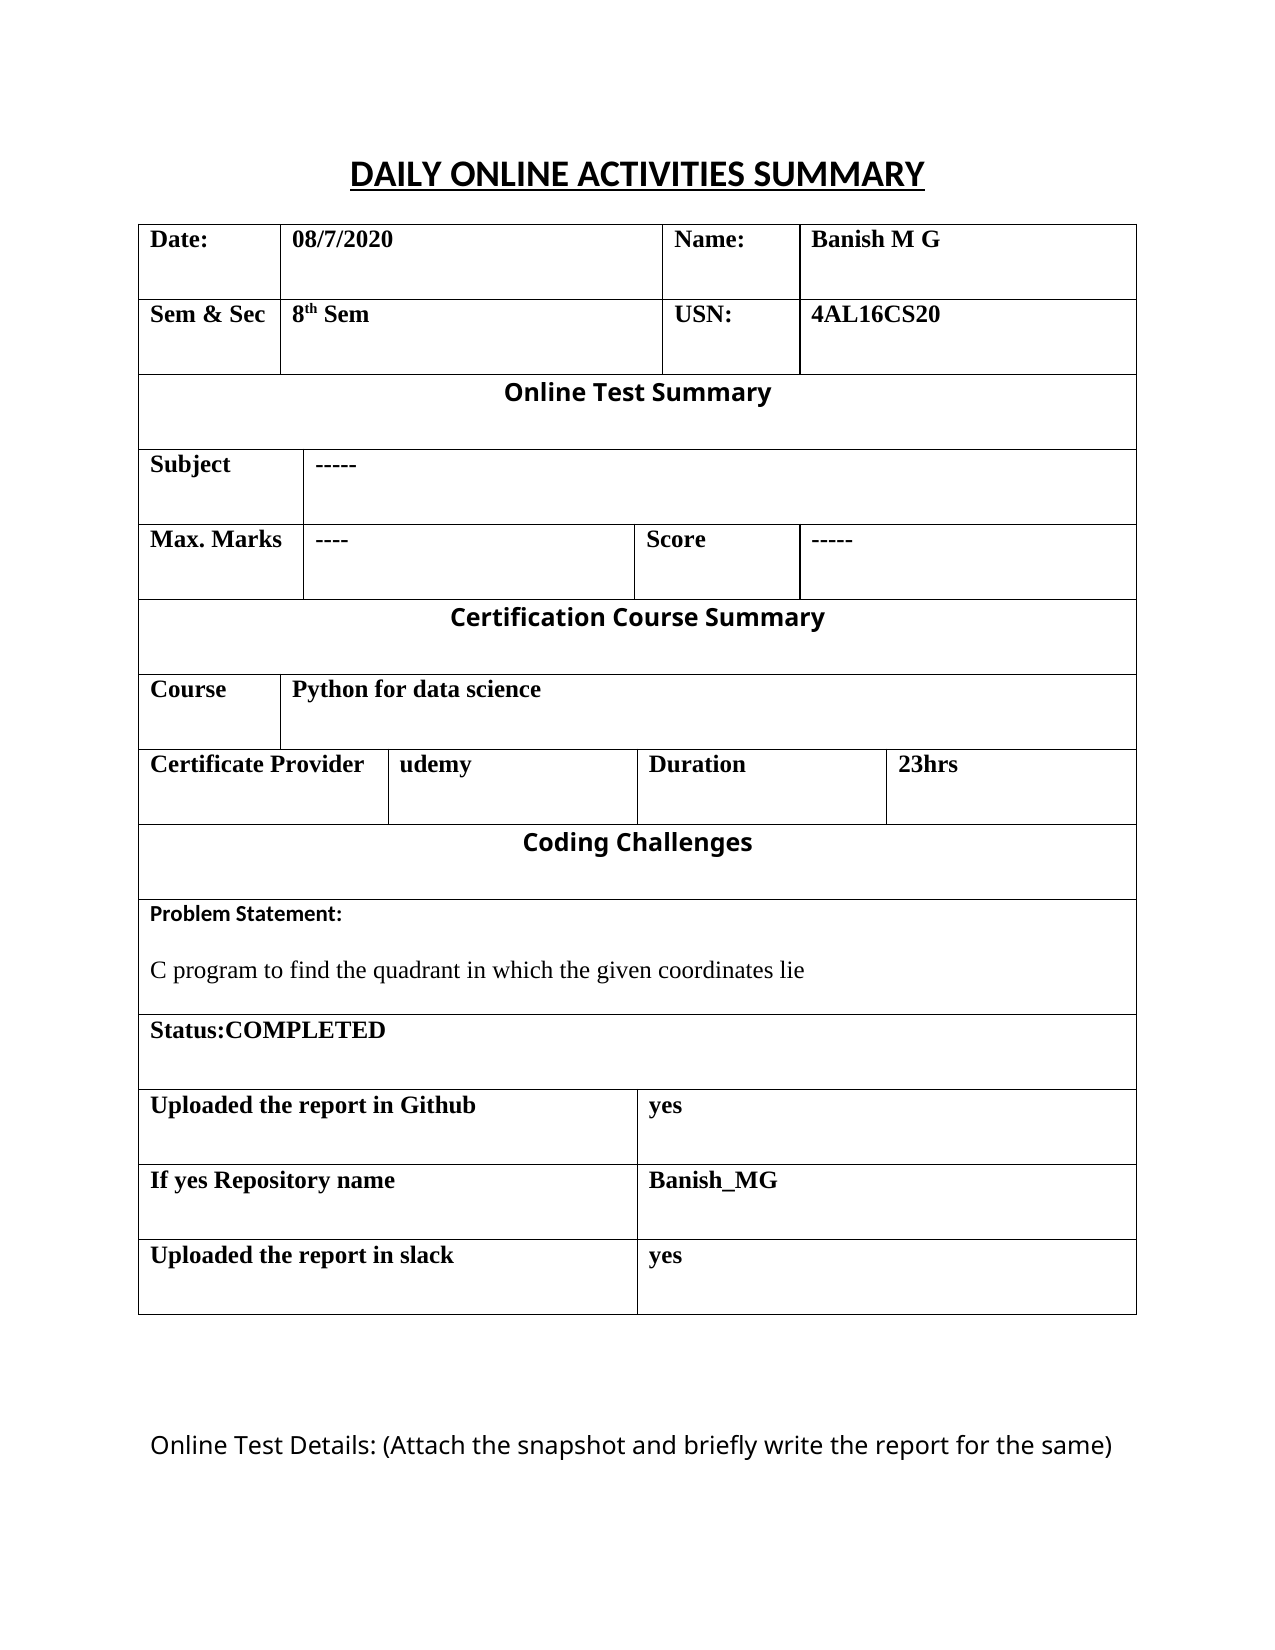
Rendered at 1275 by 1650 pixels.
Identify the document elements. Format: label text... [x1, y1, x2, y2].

table_cell Max. Marks [139, 525, 303, 598]
text DAILY ONLINE ACTIVITIES SUMMARY [150, 150, 1125, 196]
table_cell Status:COMPLETED [139, 1015, 1136, 1089]
table_header 08/7/2020 [281, 225, 662, 298]
table_cell 4AL16CS20 [801, 300, 1136, 373]
table_cell Certificate Provider [139, 750, 388, 823]
table_cell Python for data science [281, 675, 1136, 748]
text Online Test Details: (Attach the snapshot and briefly write the report for the same) [150, 1428, 1125, 1462]
table_cell Online Test Summary [139, 375, 1136, 448]
table_cell Duration [638, 750, 886, 823]
table_cell ---- [304, 525, 634, 598]
table_cell Uploaded the report in Github [139, 1090, 637, 1164]
table_cell Score [635, 525, 799, 598]
table_cell Sem & Sec [139, 300, 280, 373]
table_cell Subject [139, 450, 303, 523]
table_cell yes [638, 1240, 1136, 1314]
table_cell ----- [304, 450, 1136, 523]
table_header Banish M G [801, 225, 1136, 298]
table_cell ----- [801, 525, 1136, 598]
table_cell Problem Statement: C program to find the quadrant in which the given coordinates lie [139, 900, 1136, 1014]
table_cell USN: [663, 300, 799, 373]
table_cell If yes Repository name [139, 1165, 637, 1239]
table_cell Course [139, 675, 280, 748]
table_cell 8th Sem [281, 300, 662, 373]
table_cell Coding Challenges [139, 825, 1136, 898]
table_cell yes [638, 1090, 1136, 1164]
table_cell udemy [389, 750, 637, 823]
table_cell 23hrs [887, 750, 1136, 823]
table_header Date: [139, 225, 280, 298]
table_header Name: [663, 225, 799, 298]
table_cell Banish_MG [638, 1165, 1136, 1239]
table_cell Certification Course Summary [139, 600, 1136, 673]
table_cell Uploaded the report in slack [139, 1240, 637, 1314]
